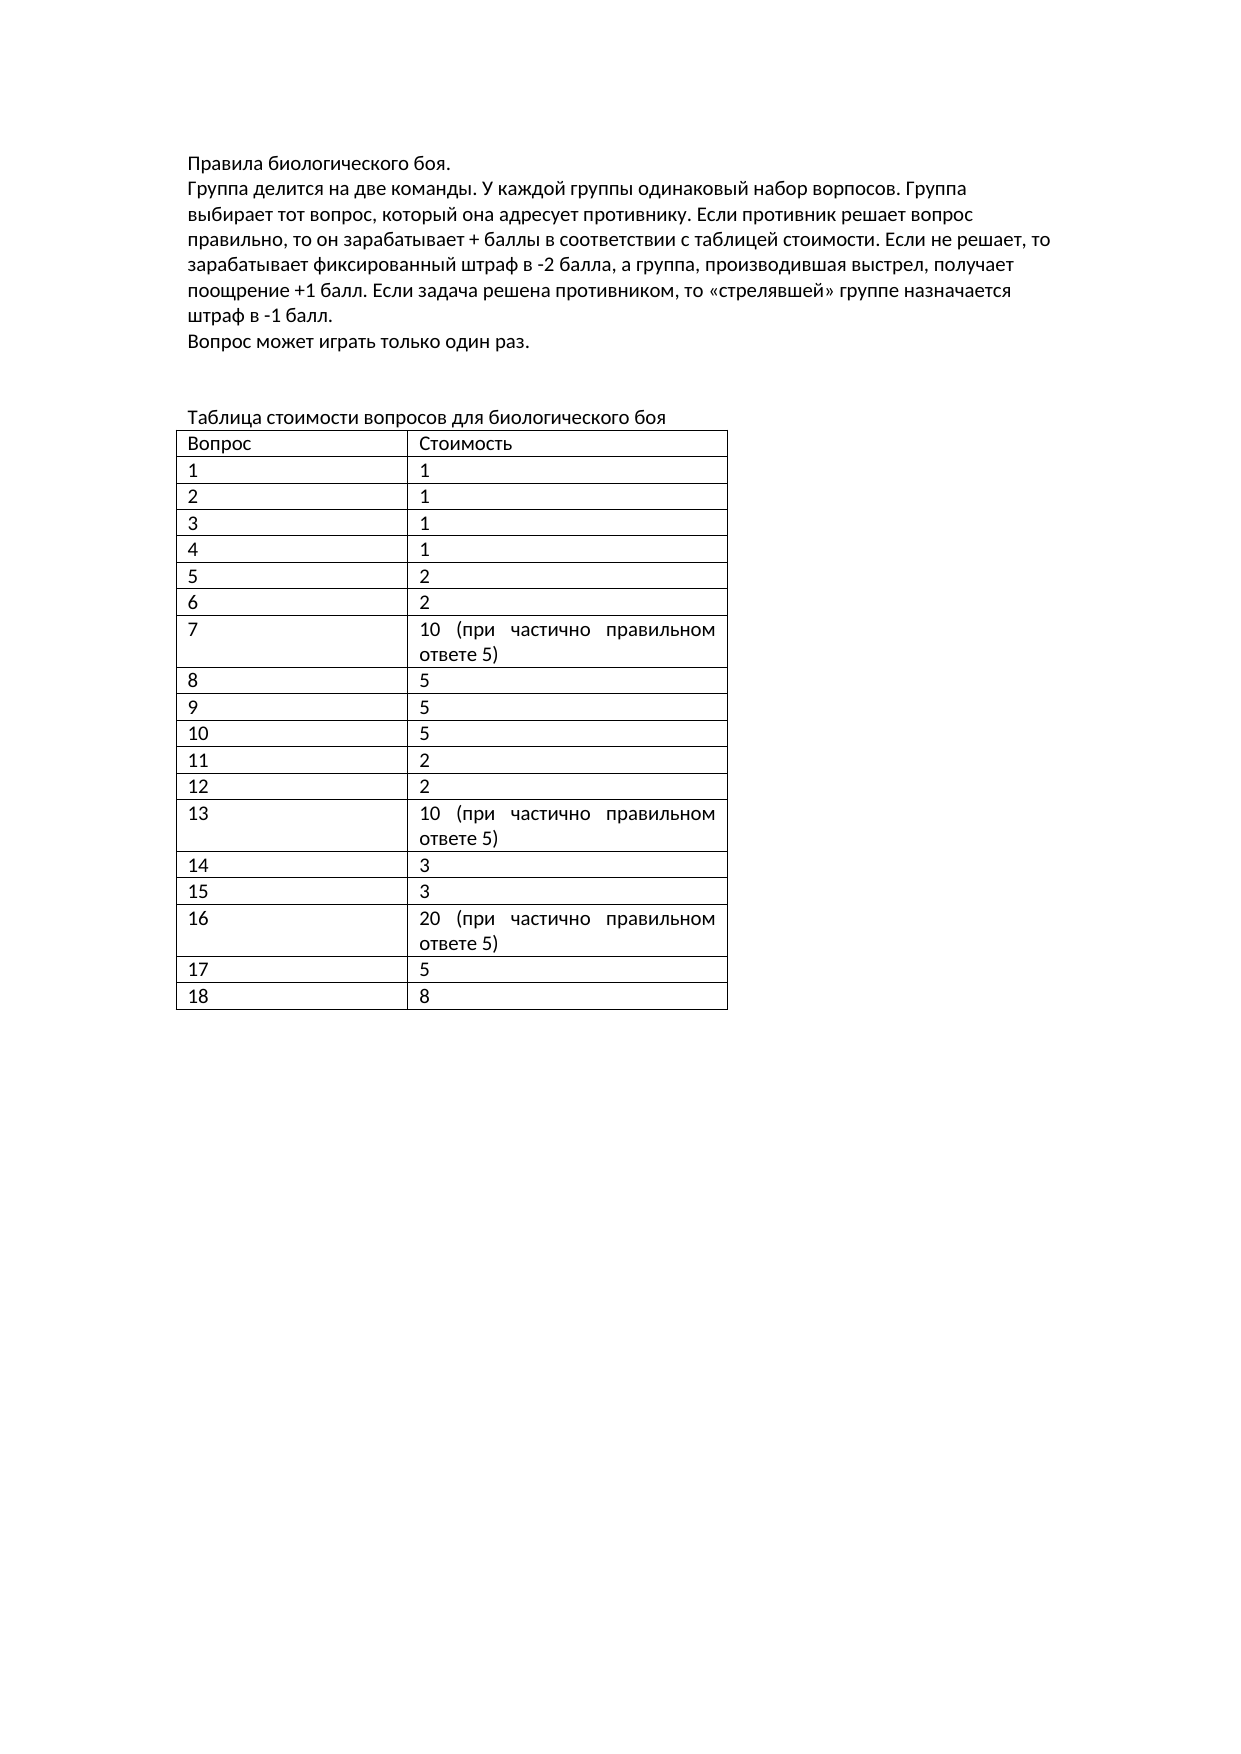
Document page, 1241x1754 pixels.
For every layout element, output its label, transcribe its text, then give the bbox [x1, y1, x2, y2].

table_cell 5 [177, 563, 407, 588]
table_cell 10 (при частично правильном ответе 5) [408, 616, 727, 667]
table_cell 2 [408, 589, 727, 615]
table_cell 3 [408, 878, 727, 904]
table_cell 2 [177, 484, 407, 509]
table_cell 5 [408, 721, 727, 746]
table_cell 14 [177, 852, 407, 877]
table_cell 3 [408, 852, 727, 877]
text Правила биологического боя. [187, 150, 1053, 175]
table_cell 8 [177, 668, 407, 693]
table_cell 12 [177, 774, 407, 799]
table_cell 1 [408, 484, 727, 509]
table_cell 11 [177, 747, 407, 772]
table_cell 1 [408, 536, 727, 562]
table_header Стоимость [408, 431, 727, 456]
text Вопрос может играть только один раз. [187, 328, 1053, 353]
table_cell 16 [177, 905, 407, 956]
table_header Вопрос [177, 431, 407, 456]
table_cell 2 [408, 747, 727, 772]
table_cell 5 [408, 668, 727, 693]
text Группа делится на две команды. У каждой группы одинаковый набор ворпосов. Группа выбирает тот вопрос, который она адресует противнику. Если противник решает вопрос правильно, то он зарабатывает + баллы в соответствии с таблицей стоимости. Если не решает, то зарабатывает фиксированный штраф в -2 балла, а группа, производившая выстрел, получает поощрение +1 балл. Если задача решена противником, то «стрелявшей» группе назначается штраф в -1 балл. [187, 175, 1053, 328]
table_cell 4 [177, 536, 407, 562]
table_cell 1 [408, 510, 727, 535]
table_cell 3 [177, 510, 407, 535]
table_cell 18 [177, 983, 407, 1008]
table_cell 13 [177, 800, 407, 851]
table_cell 8 [408, 983, 727, 1008]
table_cell 2 [408, 774, 727, 799]
table_cell 9 [177, 694, 407, 719]
table_cell 1 [408, 457, 727, 482]
table_cell 7 [177, 616, 407, 667]
table_cell 15 [177, 878, 407, 904]
table_cell 2 [408, 563, 727, 588]
table_cell 17 [177, 957, 407, 982]
table_cell 1 [177, 457, 407, 482]
table_cell 6 [177, 589, 407, 615]
text Таблица стоимости вопросов для биологического боя [187, 404, 1053, 429]
table_cell 5 [408, 694, 727, 719]
table_cell 10 [177, 721, 407, 746]
table_cell 10 (при частично правильном ответе 5) [408, 800, 727, 851]
table_cell 5 [408, 957, 727, 982]
table_cell 20 (при частично правильном ответе 5) [408, 905, 727, 956]
